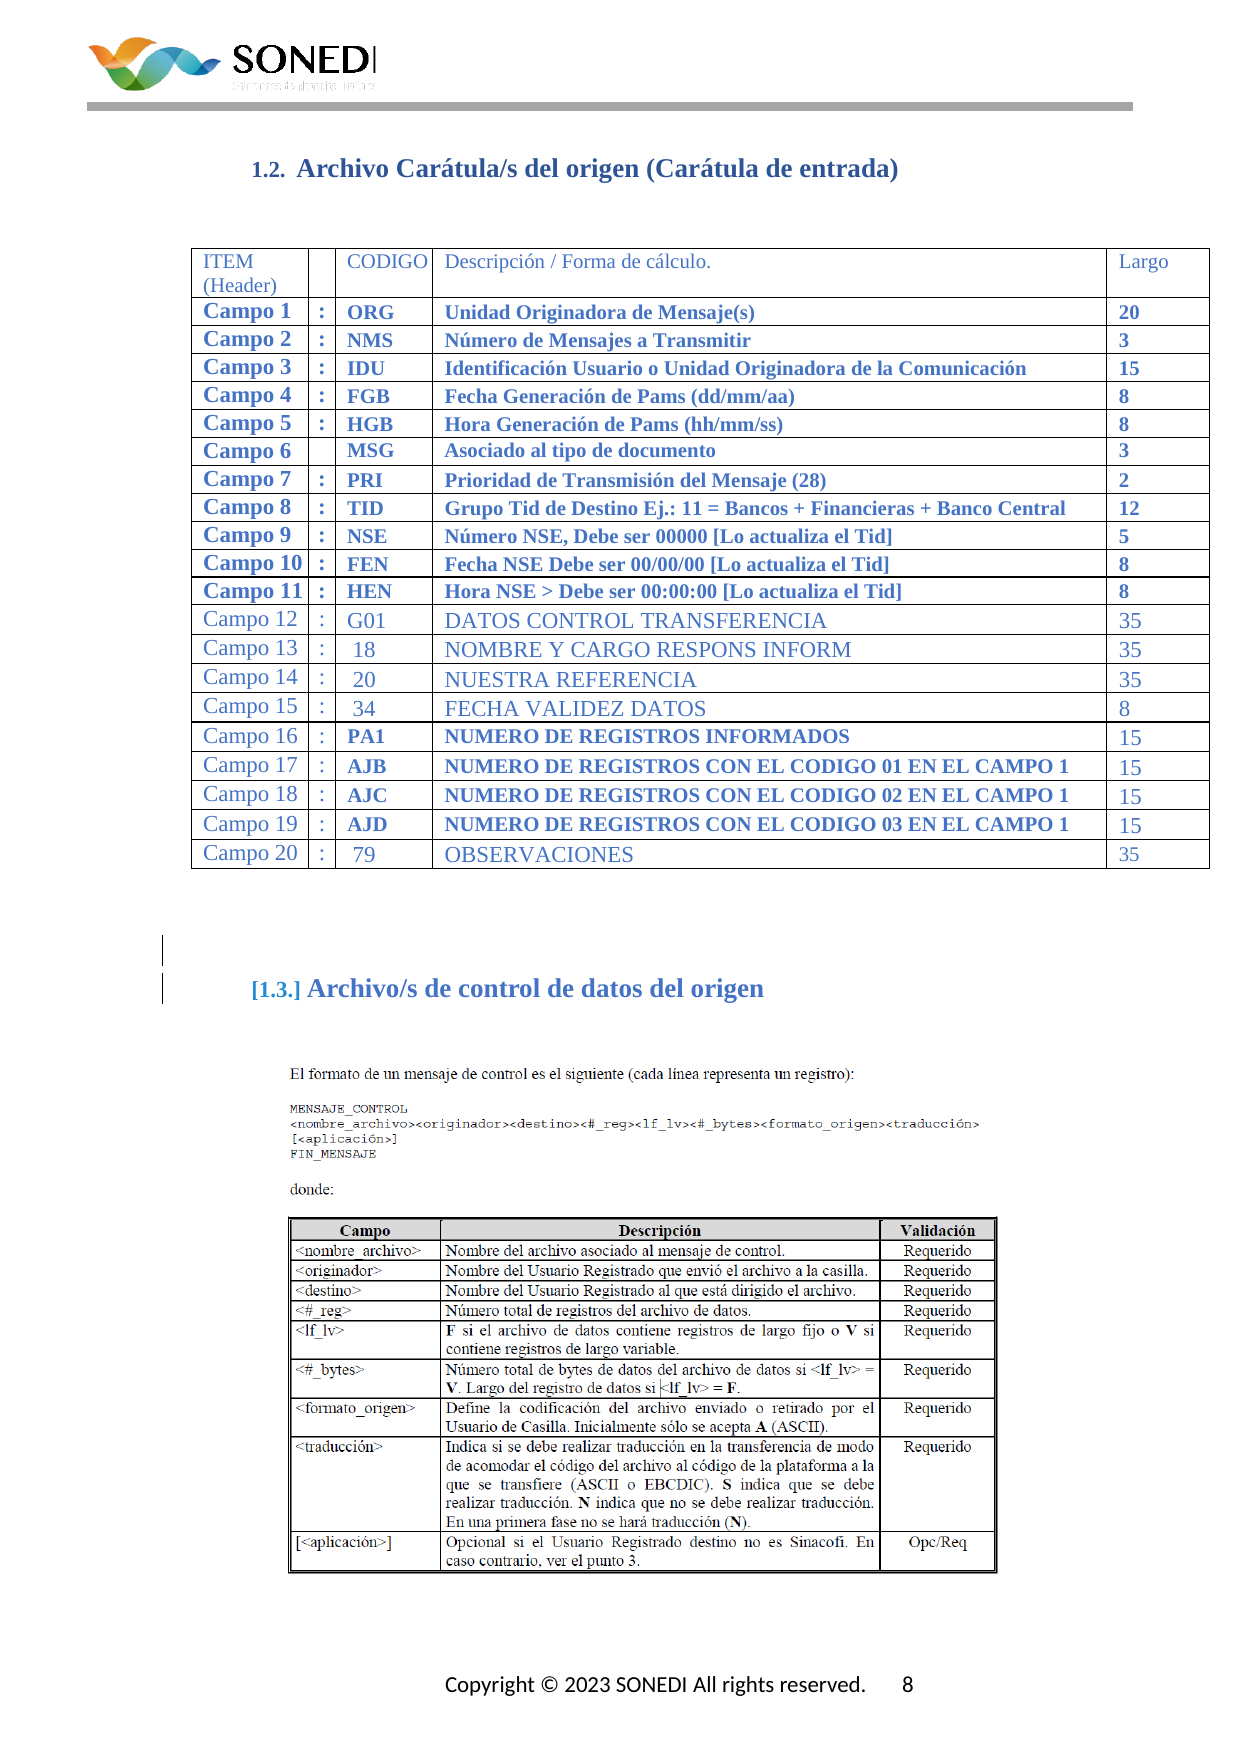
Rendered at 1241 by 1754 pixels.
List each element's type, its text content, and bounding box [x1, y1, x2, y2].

table_cell : [309, 578, 335, 604]
table_cell : [309, 810, 335, 838]
table_cell 79 [336, 840, 432, 868]
table_cell 3 [1107, 326, 1209, 353]
table_cell IDU [336, 354, 432, 381]
table_cell 15 [1107, 354, 1209, 381]
table_cell Campo 7 [192, 466, 308, 493]
table_cell Fecha NSE Debe ser 00/00/00 [Lo actualiza el Tid] [433, 550, 1106, 576]
table_cell 35 [1107, 605, 1209, 634]
table_cell FECHA VALIDEZ DATOS [433, 693, 1106, 721]
table_cell : [309, 693, 335, 721]
table_cell HGB [336, 410, 432, 437]
table_cell 20 [1107, 298, 1209, 325]
table_cell 12 [1107, 494, 1209, 521]
table_cell FGB [336, 382, 432, 409]
table_cell : [309, 298, 335, 325]
table_cell Grupo Tid de Destino Ej.: 11 = Bancos + Financieras + Banco Central [433, 494, 1106, 521]
table_cell 15 [1107, 810, 1209, 838]
table_cell Campo 2 [192, 326, 308, 353]
table_cell FEN [336, 550, 432, 576]
table_cell PRI [336, 466, 432, 493]
table_cell Campo 11 [192, 578, 308, 604]
table_cell NMS [336, 326, 432, 353]
table_cell : [309, 494, 335, 521]
table_cell NOMBRE Y CARGO RESPONS INFORM [433, 635, 1106, 663]
table_cell 5 [1107, 522, 1209, 548]
table_cell Fecha Generación de Pams (dd/mm/aa) [433, 382, 1106, 409]
table_cell 34 [336, 693, 432, 721]
table_cell 8 [1107, 382, 1209, 409]
table_cell 15 [1107, 752, 1209, 780]
table_cell NUMERO DE REGISTROS CON EL CODIGO 01 EN EL CAMPO 1 [433, 752, 1106, 780]
table_cell : [309, 466, 335, 493]
table_cell NUMERO DE REGISTROS INFORMADOS [433, 723, 1106, 751]
table_header ITEM (Header) [192, 249, 308, 297]
table_cell AJB [336, 752, 432, 780]
table_cell Asociado al tipo de documento [433, 438, 1106, 465]
table_cell 8 [1107, 578, 1209, 604]
table_cell Campo 18 [192, 781, 308, 809]
table_cell PA1 [336, 723, 432, 751]
table_cell : [309, 664, 335, 692]
table_cell Número de Mensajes a Transmitir [433, 326, 1106, 353]
table_cell Campo 16 [192, 723, 308, 751]
table_cell Campo 15 [192, 693, 308, 721]
table_cell Campo 3 [192, 354, 308, 381]
table_cell Campo 13 [192, 635, 308, 663]
table_cell Prioridad de Transmisión del Mensaje (28) [433, 466, 1106, 493]
picture [259, 1051, 1045, 1601]
table_cell Número NSE, Debe ser 00000 [Lo actualiza el Tid] [433, 522, 1106, 548]
table_cell AJC [336, 781, 432, 809]
table_cell : [309, 781, 335, 809]
table_cell : [309, 635, 335, 663]
table_cell Campo 10 [192, 550, 308, 576]
table_header [309, 249, 335, 297]
table_cell : [309, 410, 335, 437]
table_cell 18 [336, 635, 432, 663]
table_cell : [309, 382, 335, 409]
table_cell 8 [1107, 410, 1209, 437]
table_cell Campo 12 [192, 605, 308, 634]
table_cell NUMERO DE REGISTROS CON EL CODIGO 03 EN EL CAMPO 1 [433, 810, 1106, 838]
table_cell 15 [1107, 781, 1209, 809]
table_cell Campo 14 [192, 664, 308, 692]
table_cell Campo 17 [192, 752, 308, 780]
subtitle Archivo/s de control de datos del origen [251, 972, 1181, 1004]
table_cell : [309, 522, 335, 548]
table_cell NUMERO DE REGISTROS CON EL CODIGO 02 EN EL CAMPO 1 [433, 781, 1106, 809]
table_cell Campo 4 [192, 382, 308, 409]
table_cell 35 [1107, 635, 1209, 663]
table_cell Campo 1 [192, 298, 308, 325]
table_header Largo [1107, 249, 1209, 297]
table_cell 3 [1107, 438, 1209, 465]
table_cell Campo 6 [192, 438, 308, 465]
table_cell [309, 438, 335, 465]
table_cell NUESTRA REFERENCIA [433, 664, 1106, 692]
table_cell AJD [336, 810, 432, 838]
table_cell Identificación Usuario o Unidad Originadora de la Comunicación [433, 354, 1106, 381]
table_cell ORG [336, 298, 432, 325]
table_cell : [309, 840, 335, 868]
table_cell : [309, 605, 335, 634]
table_cell Unidad Originadora de Mensaje(s) [433, 298, 1106, 325]
table_cell Campo 19 [192, 810, 308, 838]
table_cell G01 [336, 605, 432, 634]
table_cell Campo 9 [192, 522, 308, 548]
table_cell Hora Generación de Pams (hh/mm/ss) [433, 410, 1106, 437]
table_cell 35 [1107, 664, 1209, 692]
table_cell 15 [1107, 723, 1209, 751]
table_cell Campo 5 [192, 410, 308, 437]
table_cell Hora NSE > Debe ser 00:00:00 [Lo actualiza el Tid] [433, 578, 1106, 604]
subtitle Archivo Carátula/s del origen (Carátula de entrada) [251, 152, 1181, 183]
table_cell OBSERVACIONES [433, 840, 1106, 868]
table_cell : [309, 354, 335, 381]
table_cell DATOS CONTROL TRANSFERENCIA [433, 605, 1106, 634]
picture [87, 37, 376, 91]
table_cell 20 [336, 664, 432, 692]
table_cell : [309, 550, 335, 576]
table_header CODIGO [336, 249, 432, 297]
table_cell : [309, 326, 335, 353]
table_cell : [309, 752, 335, 780]
table_cell HEN [336, 578, 432, 604]
table_cell : [309, 723, 335, 751]
table_header Descripción / Forma de cálculo. [433, 249, 1106, 297]
table_cell 8 [1107, 693, 1209, 721]
table_cell 8 [1107, 550, 1209, 576]
table_cell MSG [336, 438, 432, 465]
table_cell 2 [1107, 466, 1209, 493]
table_cell 35 [1107, 840, 1209, 868]
table_cell NSE [336, 522, 432, 548]
table_cell TID [336, 494, 432, 521]
table_cell Campo 8 [192, 494, 308, 521]
table_cell Campo 20 [192, 840, 308, 868]
